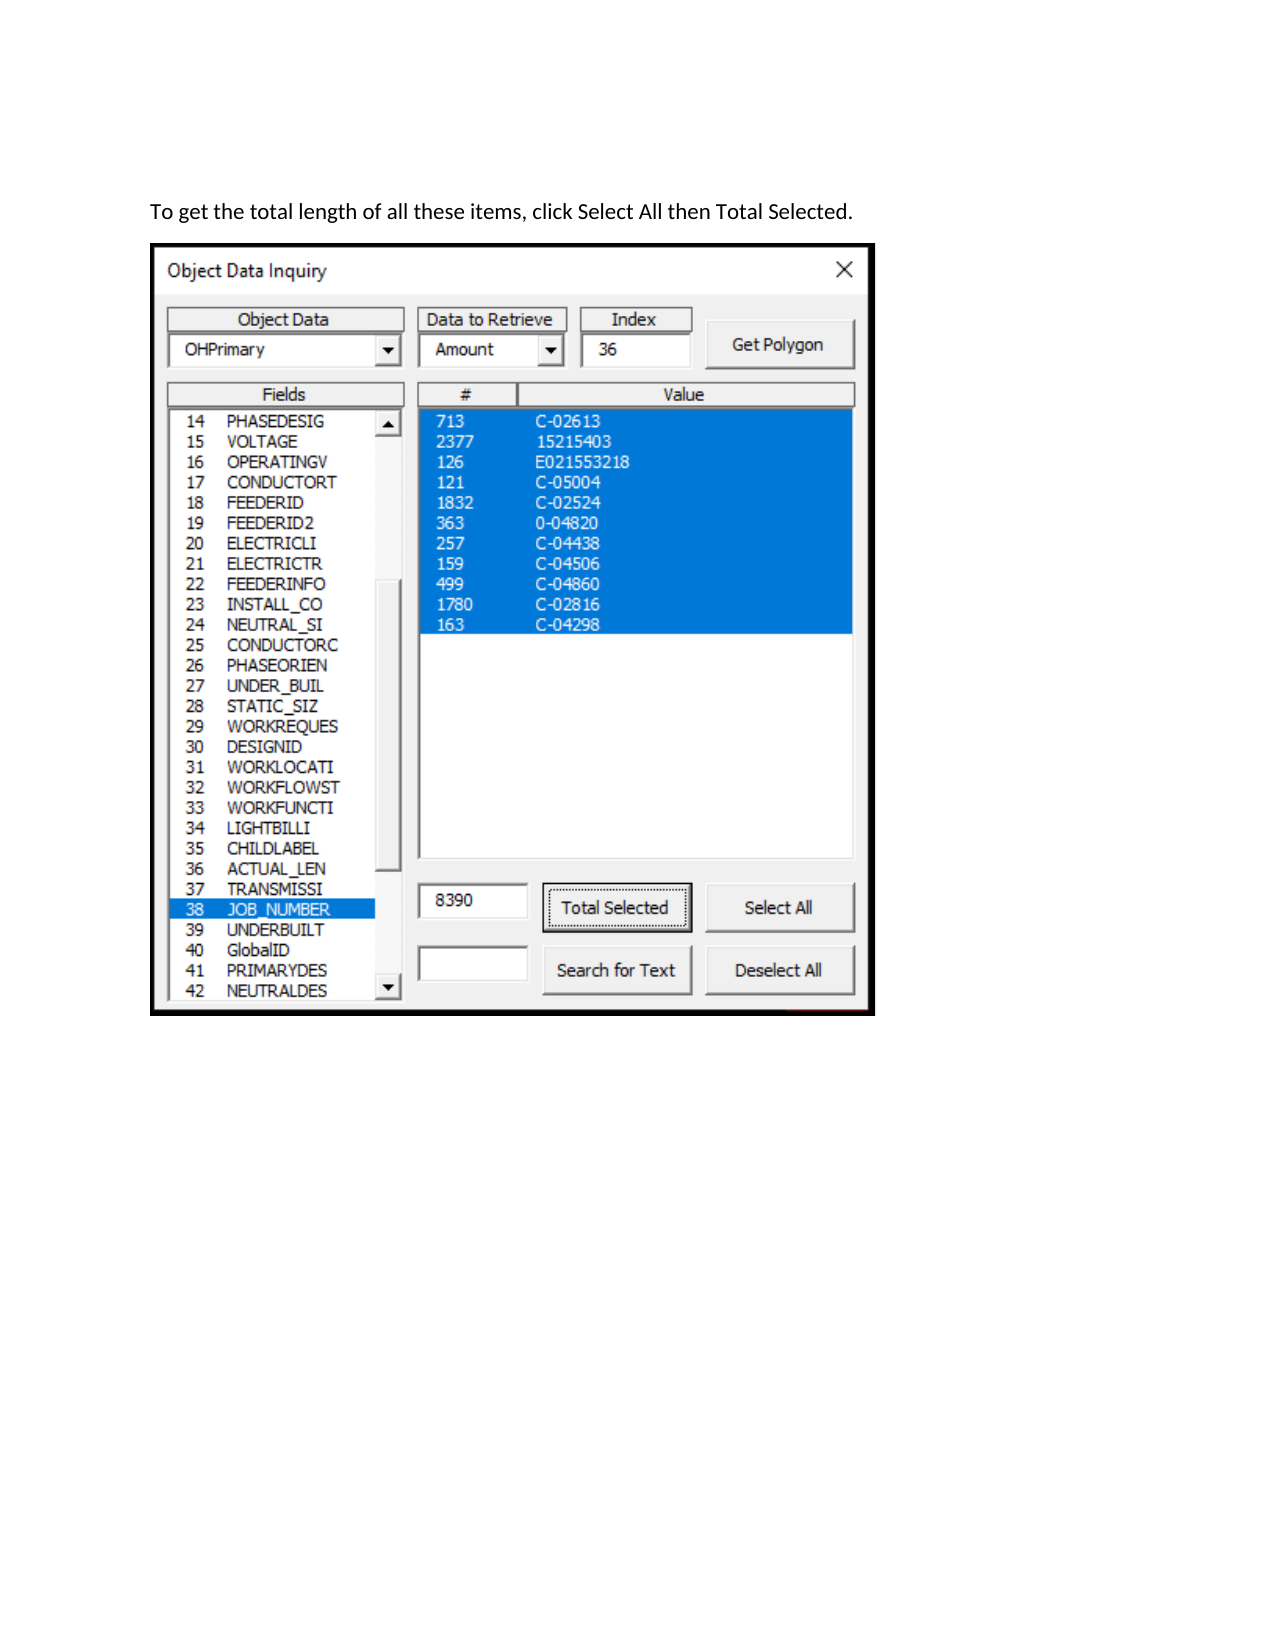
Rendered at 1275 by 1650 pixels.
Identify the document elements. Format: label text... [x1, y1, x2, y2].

text To get the total length of all these items, click Select All then Total Selected. [150, 197, 1125, 225]
picture [150, 243, 876, 1016]
